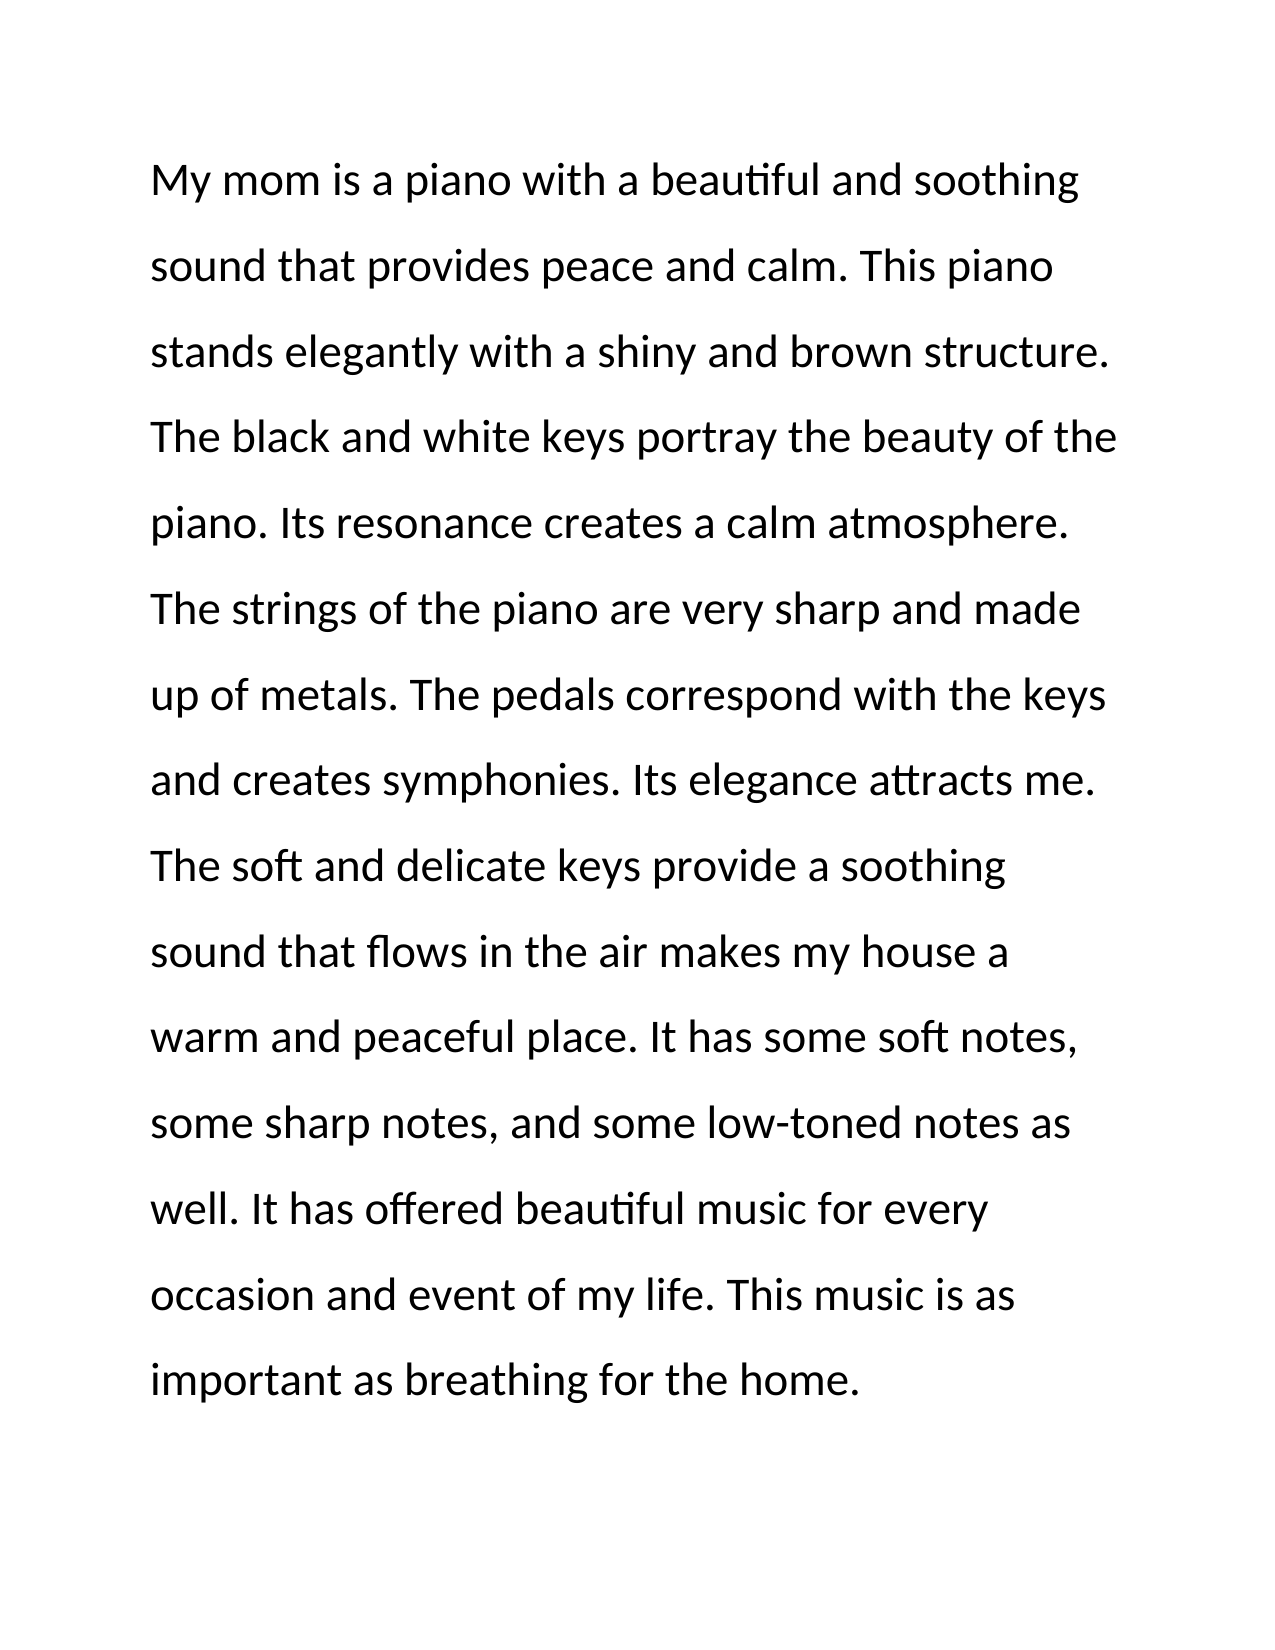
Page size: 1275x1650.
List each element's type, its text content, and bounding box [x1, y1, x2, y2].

text My mom is a piano with a beautiful and soothing sound that provides peace and calm. This piano stands elegantly with a shiny and brown structure. The black and white keys portray the beauty of the piano. Its resonance creates a calm atmosphere. The strings of the piano are very sharp and made up of metals. The pedals correspond with the keys and creates symphonies. Its elegance attracts me. The soft and delicate keys provide a soothing sound that flows in the air makes my house a warm and peaceful place. It has some soft notes, some sharp notes, and some low-toned notes as well. It has offered beautiful music for every occasion and event of my life. This music is as important as breathing for the home. [150, 150, 1125, 1407]
